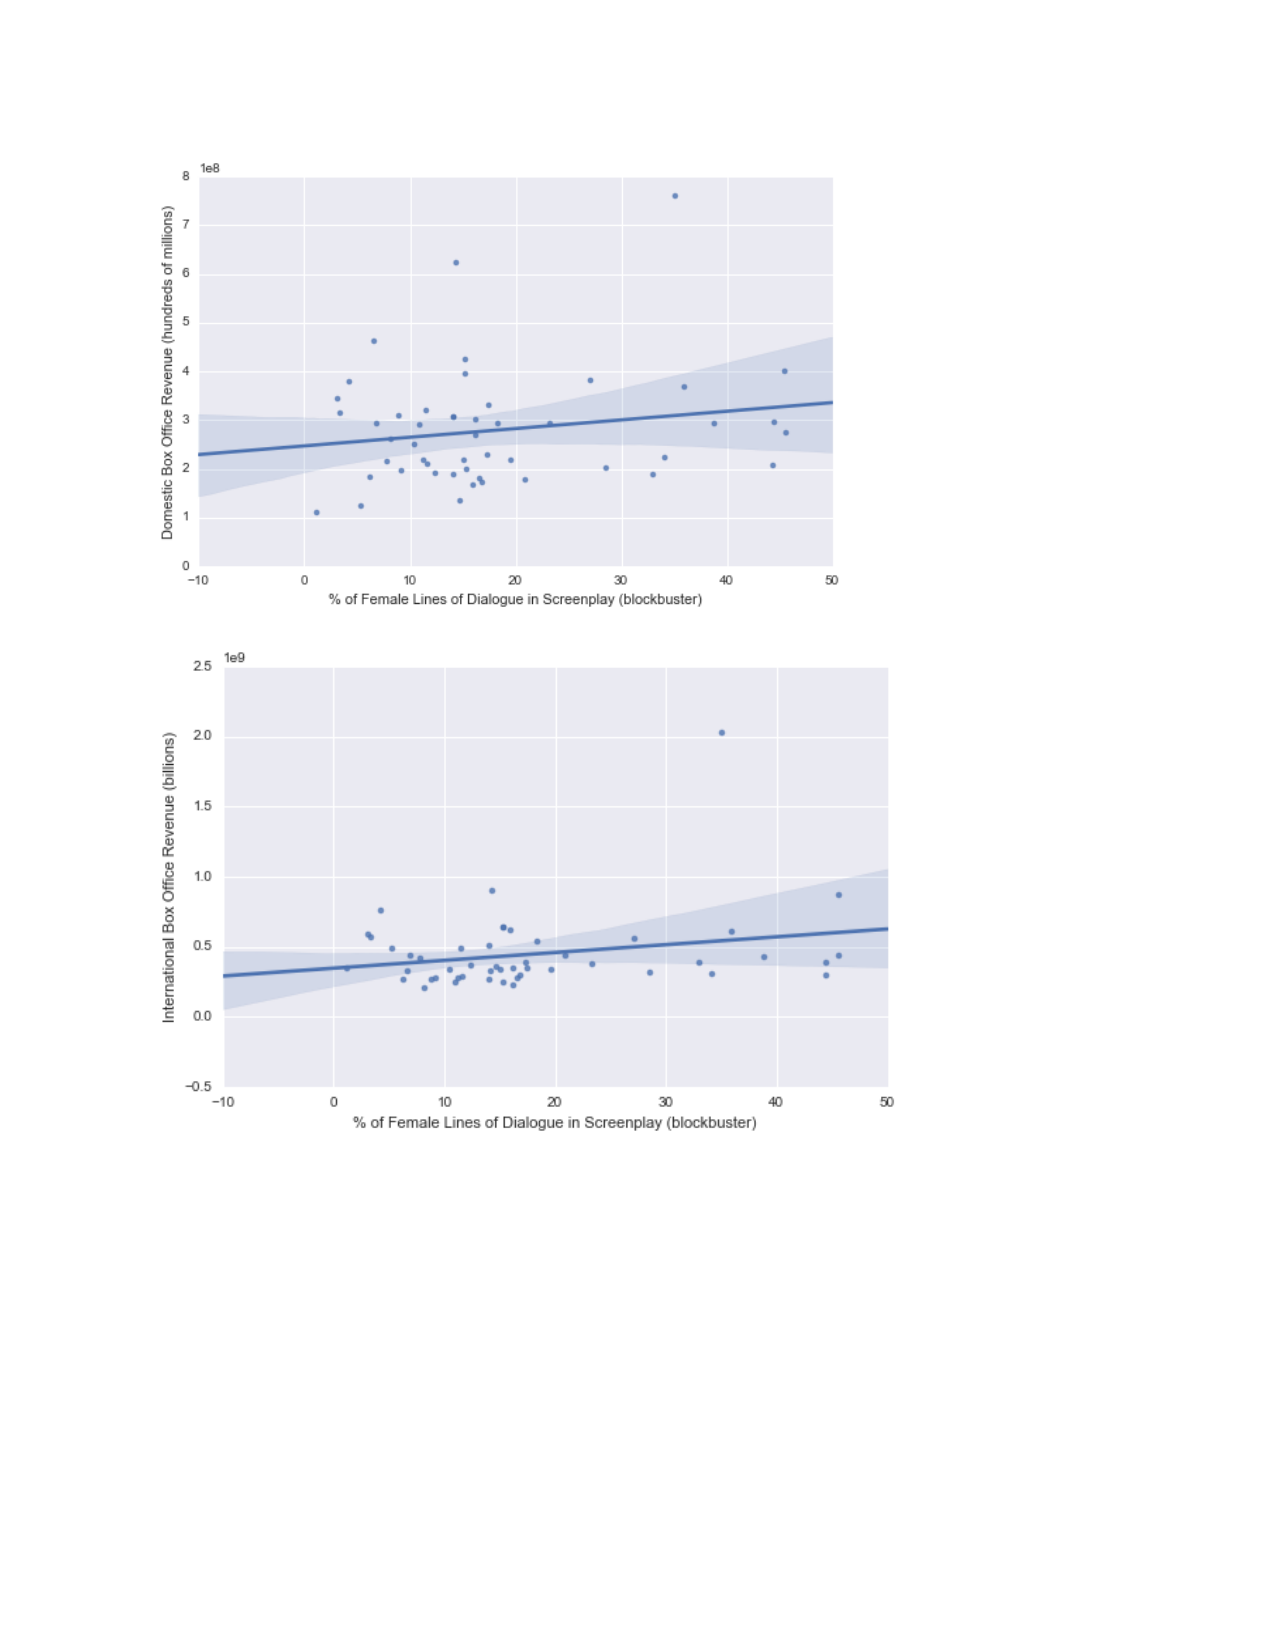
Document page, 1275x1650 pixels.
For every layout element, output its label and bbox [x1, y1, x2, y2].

picture [150, 638, 911, 1145]
picture [150, 150, 854, 620]
